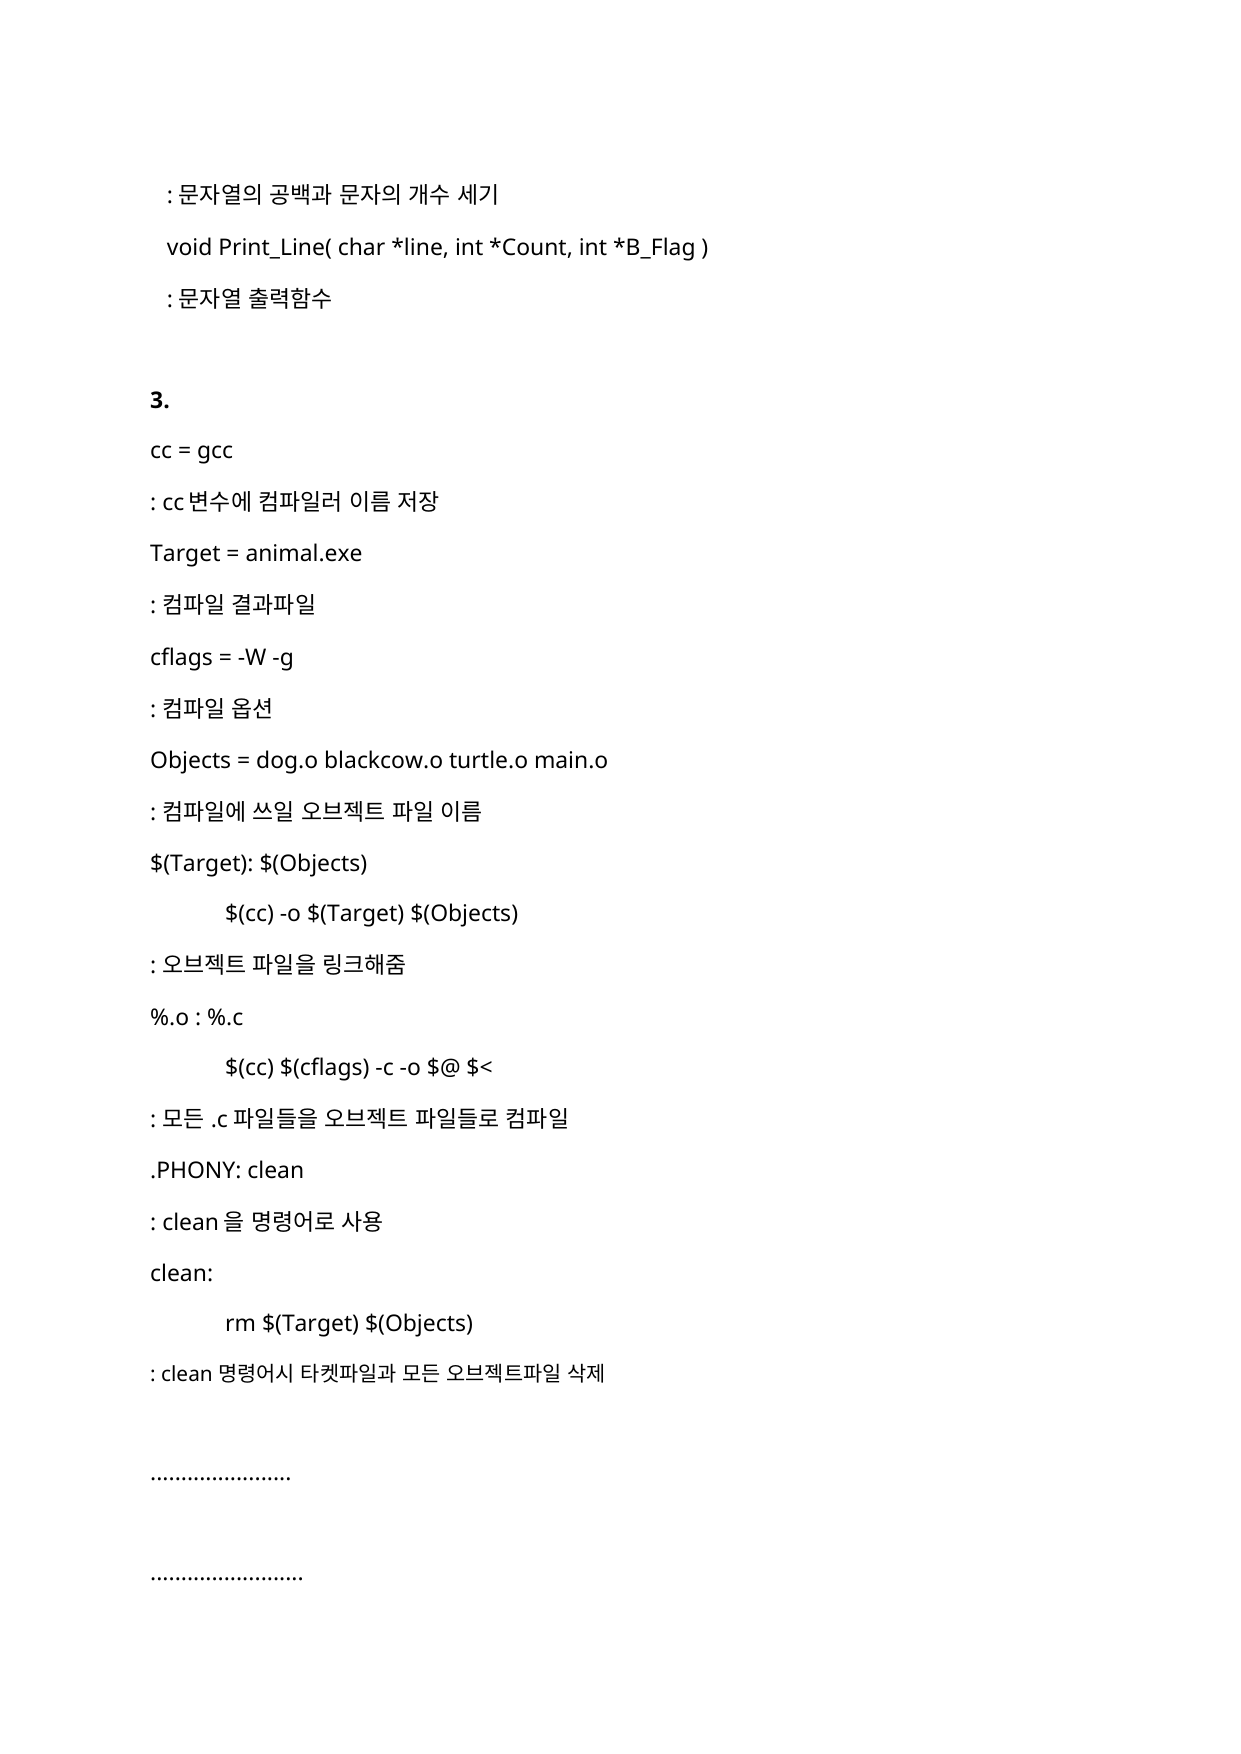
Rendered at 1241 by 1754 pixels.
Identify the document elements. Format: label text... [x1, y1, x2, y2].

text void Print_Line( char *line, int *Count, int *B_Flag ) [167, 231, 1090, 262]
text Objects = dog.o blackcow.o turtle.o main.o [150, 744, 1090, 775]
text : 컴파일에 쓰일 오브젝트 파일 이름 [150, 794, 1090, 827]
text .PHONY: clean [150, 1154, 1090, 1185]
text 3. [150, 384, 1090, 415]
text ......................... [150, 1556, 1090, 1587]
text rm $(Target) $(Objects) [150, 1307, 1090, 1338]
text $(Target): $(Objects) [150, 847, 1090, 878]
text cflags = -W -g [150, 641, 1090, 672]
text : 컴파일 옵션 [150, 691, 1090, 724]
text $(cc) $(cflags) -c -o $@ $< [150, 1051, 1090, 1082]
text cc = gcc [150, 434, 1090, 465]
text : 컴파일 결과파일 [150, 587, 1090, 621]
text : 모든 .c 파일들을 오브젝트 파일들로 컴파일 [150, 1101, 1090, 1134]
text %.o : %.c [150, 1001, 1090, 1032]
text ....................... [150, 1456, 1090, 1487]
text : cc변수에 컴파일러 이름 저장 [150, 484, 1090, 517]
text : clean 명령어시 타켓파일과 모든 오브젝트파일 삭제 [150, 1357, 1090, 1387]
text $(cc) -o $(Target) $(Objects) [150, 897, 1090, 928]
text : clean을 명령어로 사용 [150, 1204, 1090, 1237]
text Target = animal.exe [150, 537, 1090, 568]
text : 오브젝트 파일을 링크해줌 [150, 947, 1090, 981]
text : 문자열의 공백과 문자의 개수 세기 [167, 177, 1090, 211]
text clean: [150, 1257, 1090, 1288]
text : 문자열 출력함수 [167, 281, 1090, 314]
